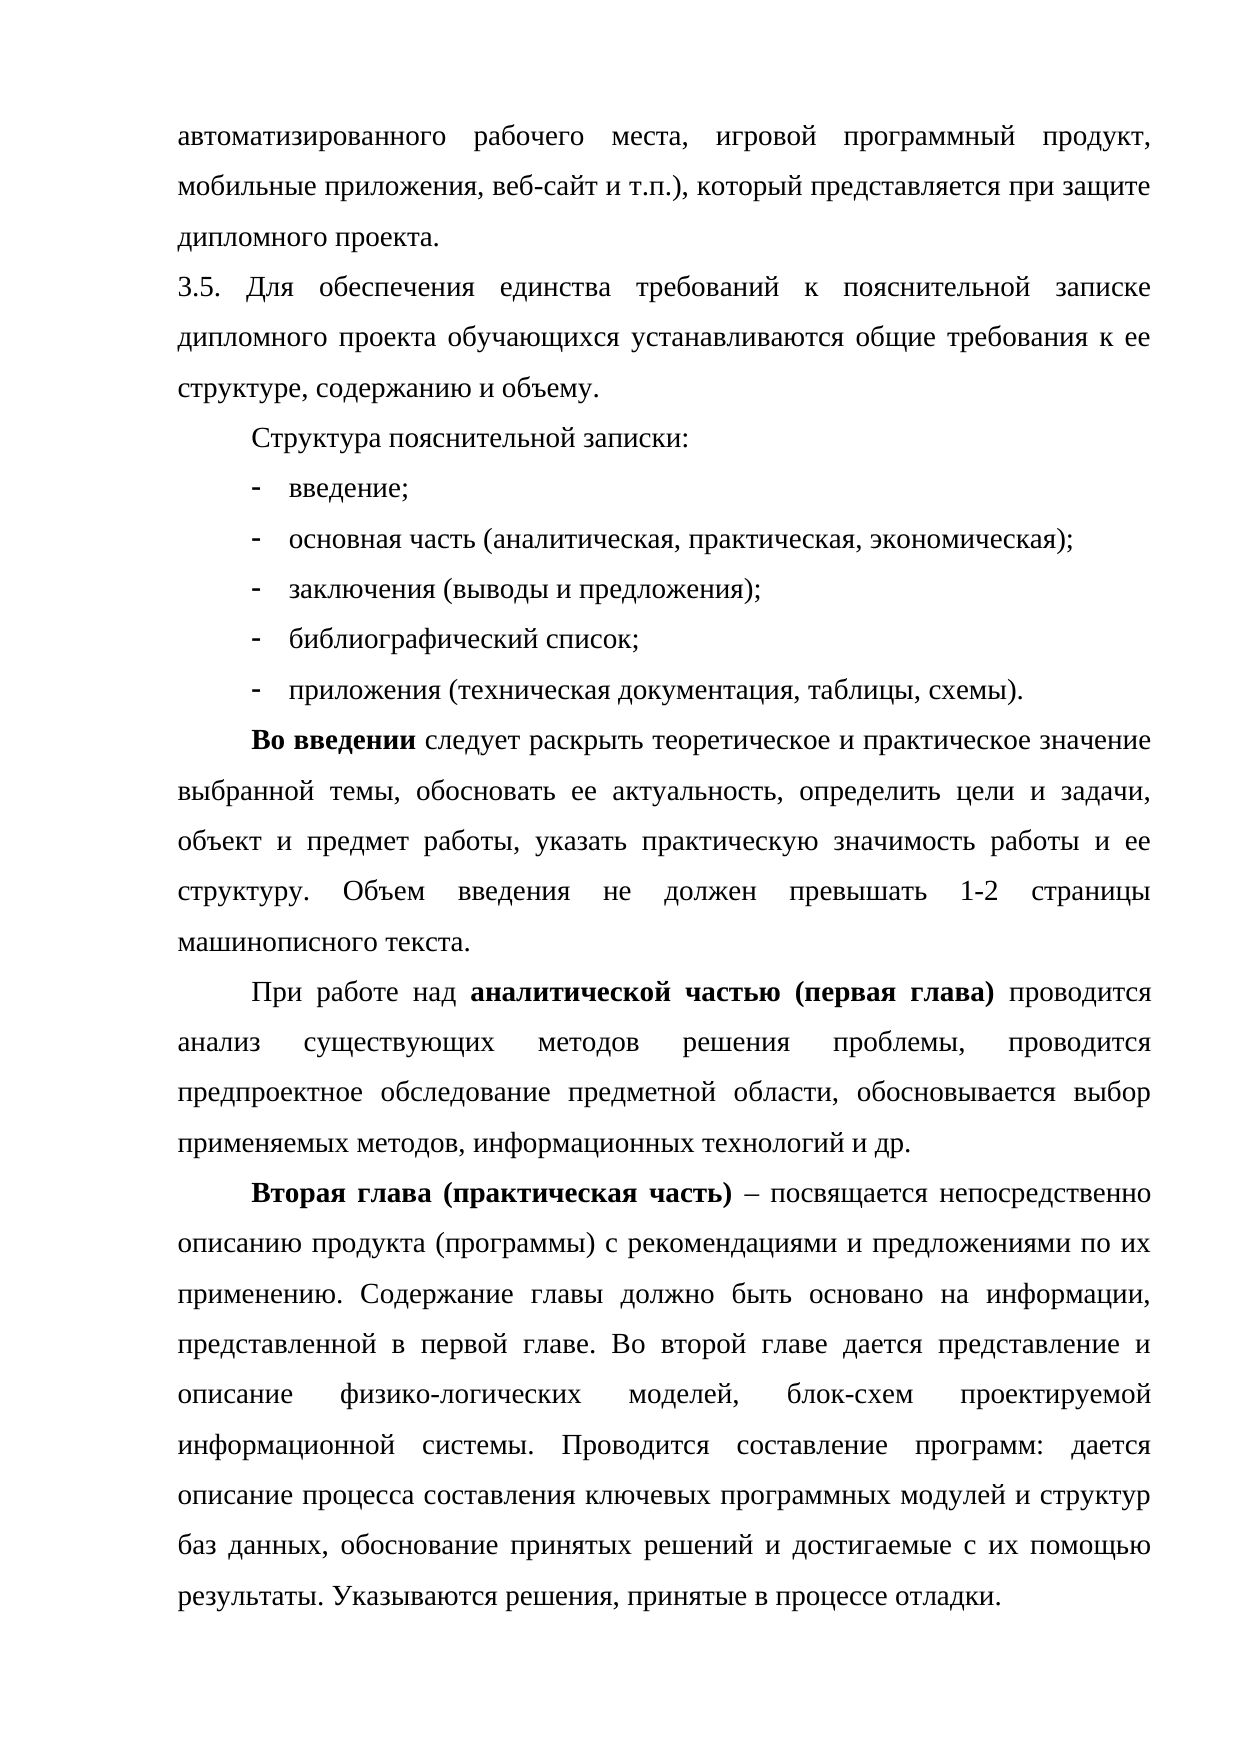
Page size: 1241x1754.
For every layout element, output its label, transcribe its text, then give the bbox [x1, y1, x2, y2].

list Вторая глава (практическая часть) – посвящается непосредственно описанию продукта (программы) с рекомендациями и предложениями по их применению. Содержание главы должно быть основано на информации, представленной в первой главе. Во второй главе дается представление и описание физико-логических моделей, блок-схем проектируемой информационной системы. Проводится составление программ: дается описание процесса составления ключевых программных модулей и структур баз данных, обоснование принятых решений и достигаемые с их помощью результаты. Указываются решения, принятые в процессе отладки. [177, 1175, 1152, 1611]
list введение; [251, 470, 1152, 504]
list заключения (выводы и предложения); [251, 571, 1152, 605]
list 3.5. Для обеспечения единства требований к пояснительной записке дипломного проекта обучающихся устанавливаются общие требования к ее структуре, содержанию и объему. [177, 269, 1152, 403]
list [177, 118, 1152, 252]
list библиографический список; [251, 622, 1152, 655]
list приложения (техническая документация, таблицы, схемы). [251, 672, 1152, 706]
list Во введении следует раскрыть теоретическое и практическое значение выбранной темы, обосновать ее актуальность, определить цели и задачи, объект и предмет работы, указать практическую значимость работы и ее структуру. Объем введения не должен превышать 1-2 страницы машинописного текста. [177, 722, 1152, 957]
list основная часть (аналитическая, практическая, экономическая); [251, 521, 1152, 554]
list При работе над аналитической частью (первая глава) проводится анализ существующих методов решения проблемы, проводится предпроектное обследование предметной области, обосновывается выбор применяемых методов, информационных технологий и др. [177, 974, 1152, 1158]
list Структура пояснительной записки: [177, 420, 1152, 453]
